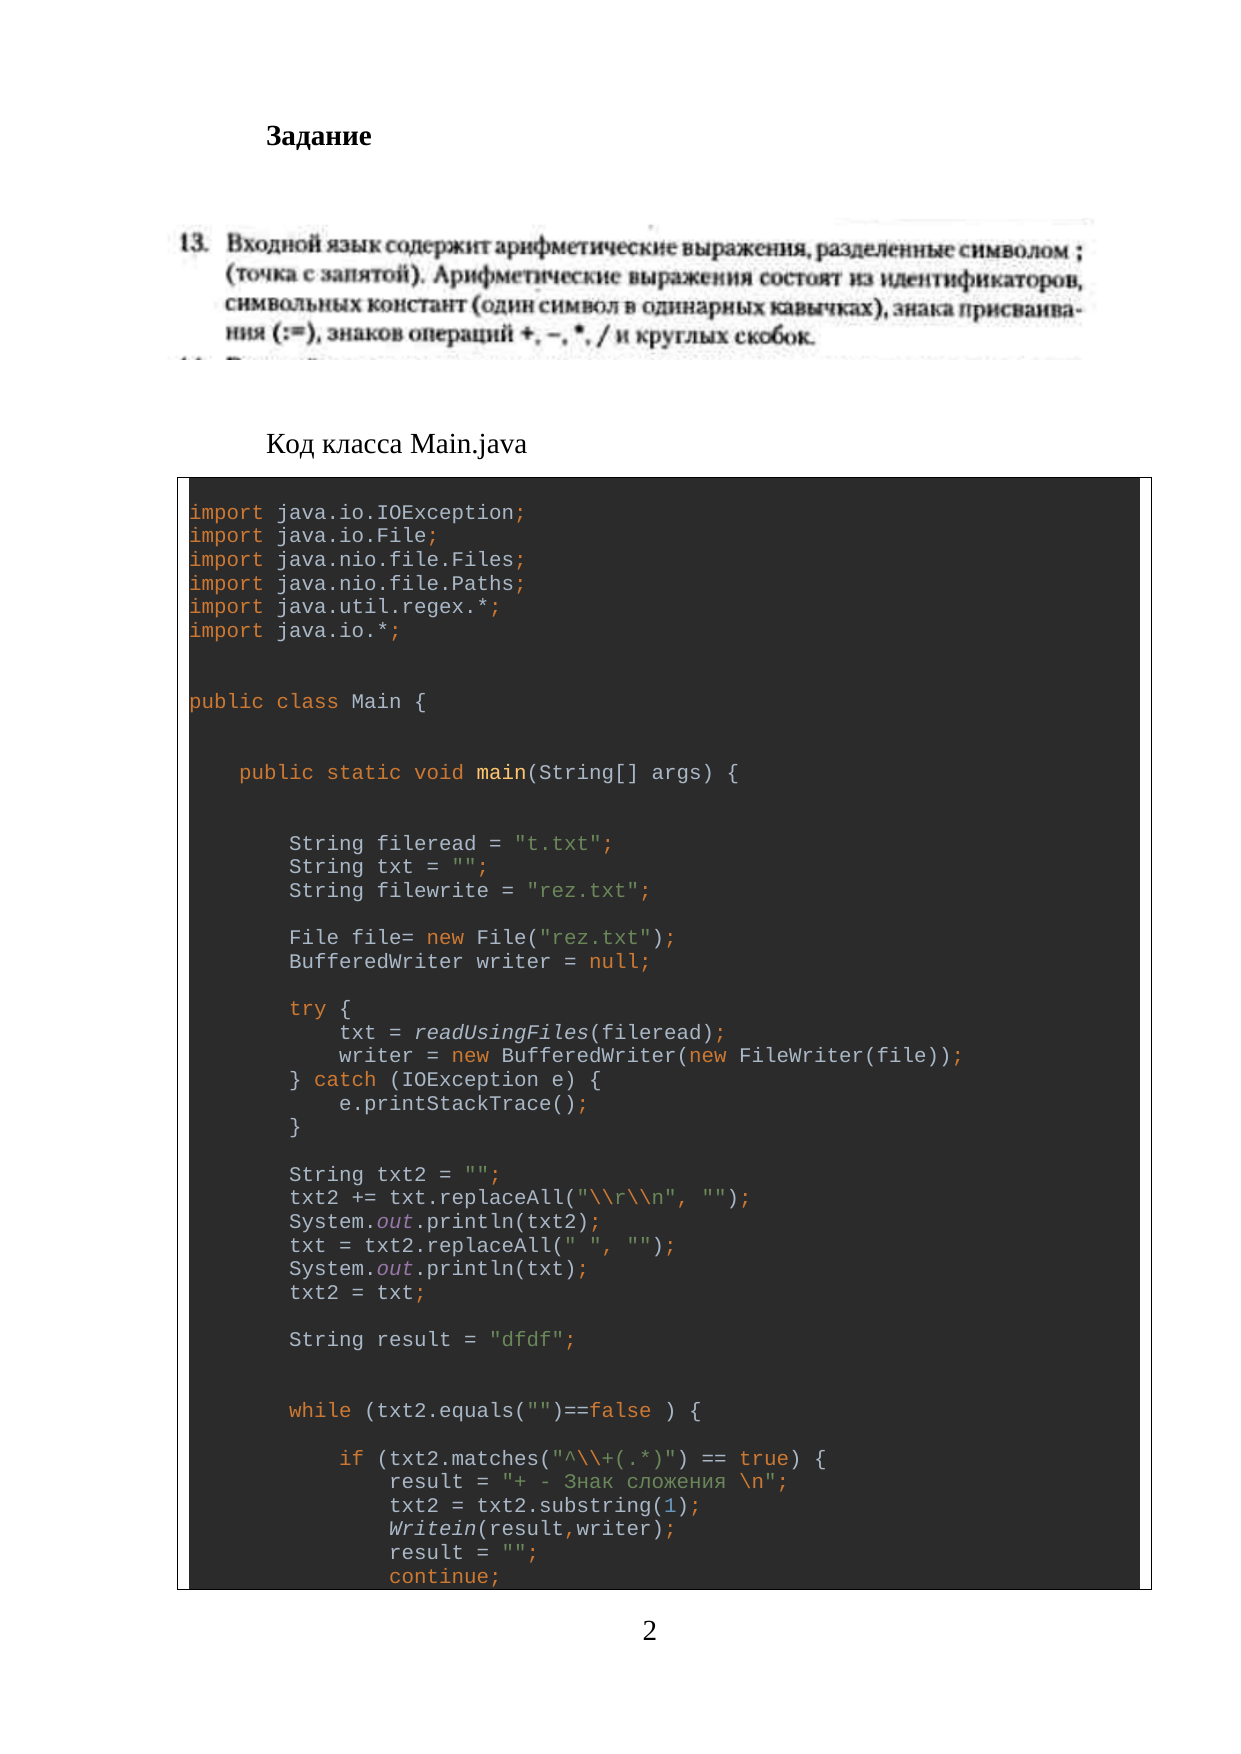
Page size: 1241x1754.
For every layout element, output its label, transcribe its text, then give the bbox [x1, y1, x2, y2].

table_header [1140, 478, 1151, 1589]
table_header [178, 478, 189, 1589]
text Задание [177, 118, 1152, 152]
picture [147, 218, 1123, 360]
text Код класса Main.java [177, 427, 1152, 460]
